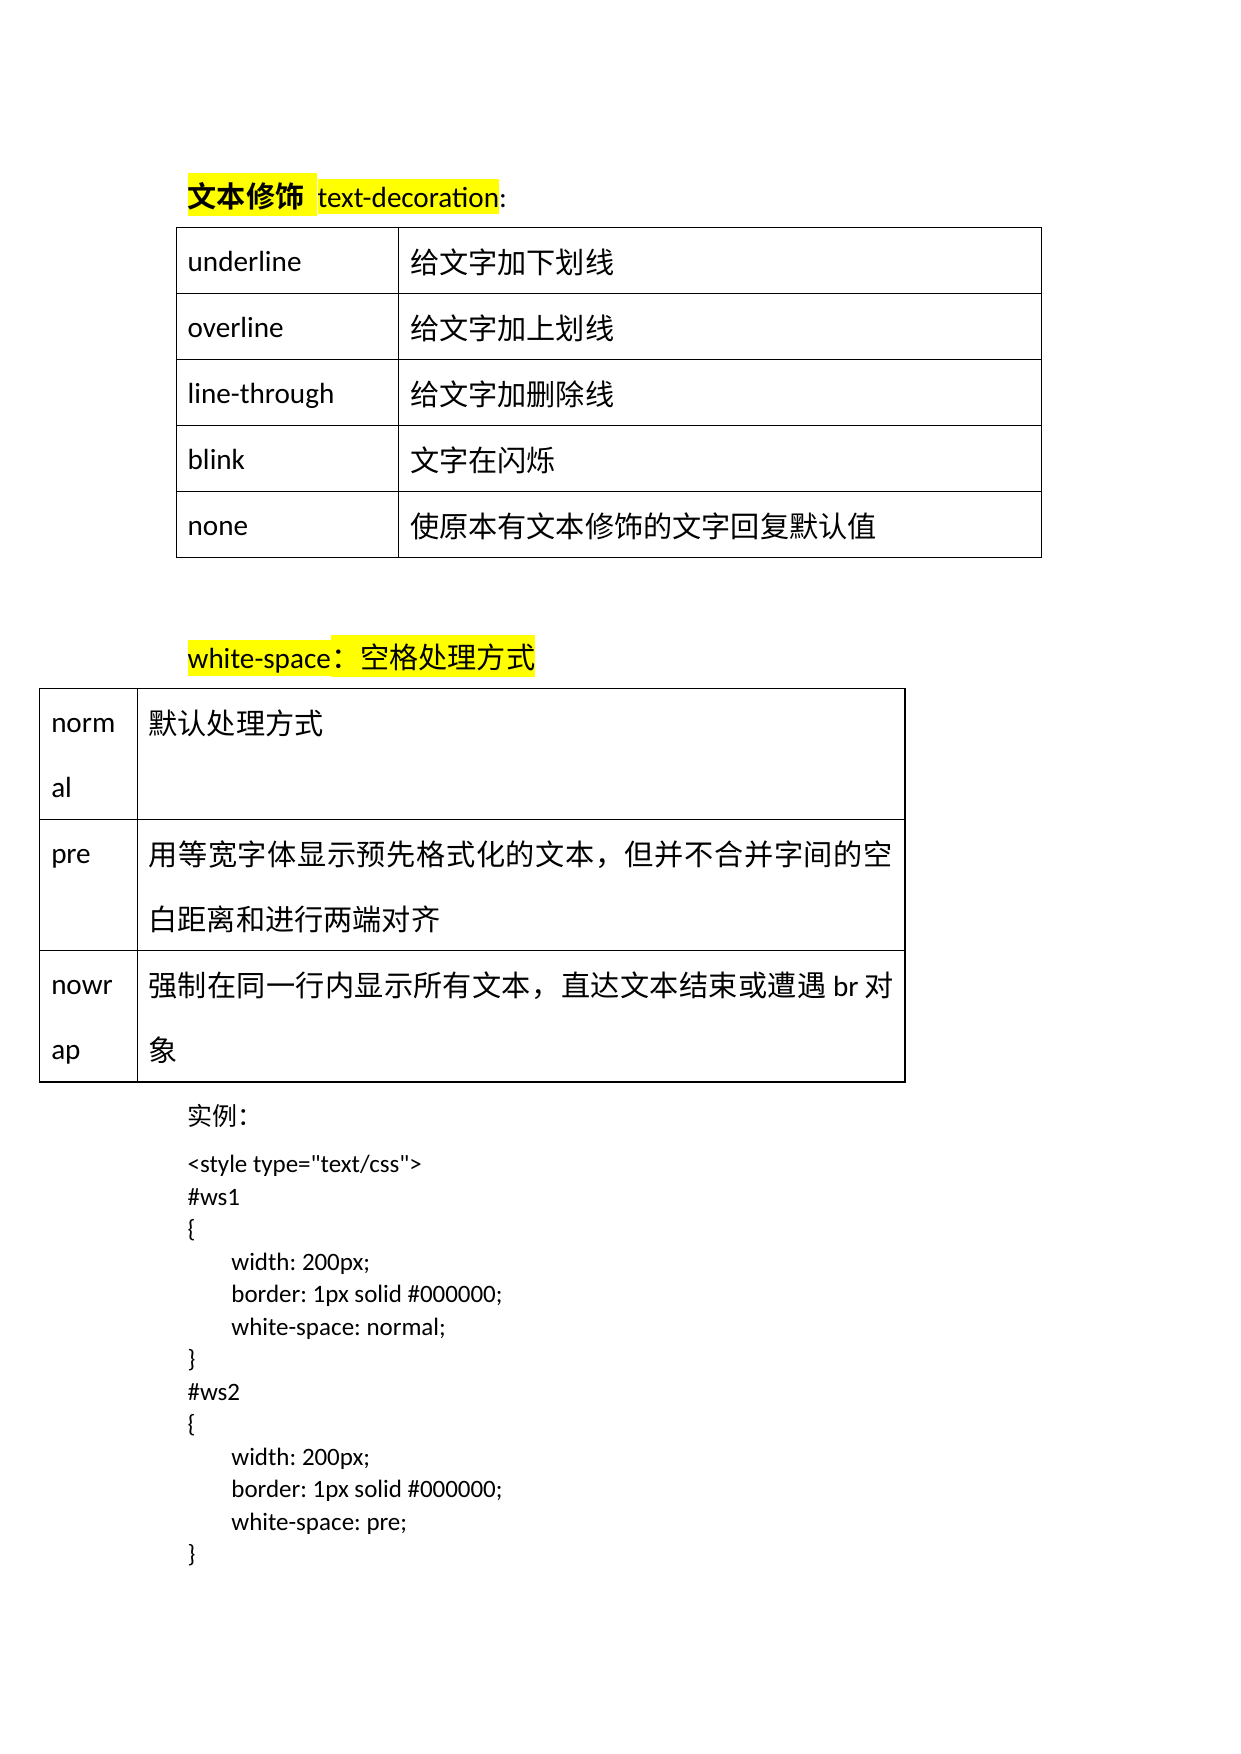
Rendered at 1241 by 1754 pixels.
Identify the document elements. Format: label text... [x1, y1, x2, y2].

text width: 200px; [187, 1440, 1053, 1472]
table_cell overline [177, 294, 398, 359]
text <style type="text/css"> [187, 1147, 1053, 1180]
text width: 200px; [187, 1245, 1053, 1277]
table_cell nowrap [40, 951, 137, 1081]
table_cell 强制在同一行内显示所有文本，直达文本结束或遭遇br对象 [138, 951, 904, 1081]
table_cell 用等宽字体显示预先格式化的文本，但并不合并字间的空白距离和进行两端对齐 [138, 820, 904, 950]
table_cell 文字在闪烁 [399, 426, 1041, 491]
text { [187, 1407, 1053, 1440]
text white-space：空格处理方式 [187, 623, 1053, 688]
text #ws1 [187, 1180, 1053, 1212]
table_cell 给文字加删除线 [399, 360, 1041, 425]
text 文本修饰 text-decoration: [187, 162, 1053, 227]
text #ws2 [187, 1375, 1053, 1407]
text white-space: normal; [187, 1310, 1053, 1342]
text 实例： [187, 1082, 1053, 1147]
text border: 1px solid #000000; [187, 1472, 1053, 1505]
table_cell pre [40, 820, 137, 950]
table_cell 给文字加上划线 [399, 294, 1041, 359]
table_cell none [177, 492, 398, 557]
text { [187, 1212, 1053, 1245]
table_cell blink [177, 426, 398, 491]
text border: 1px solid #000000; [187, 1277, 1053, 1310]
table_header normal [40, 689, 137, 819]
table_header 默认处理方式 [138, 689, 904, 819]
table_header 给文字加下划线 [399, 228, 1041, 293]
table_cell line-through [177, 360, 398, 425]
table_header underline [177, 228, 398, 293]
text white-space: pre; [187, 1505, 1053, 1537]
text } [187, 1537, 1053, 1570]
text } [187, 1342, 1053, 1375]
table_cell 使原本有文本修饰的文字回复默认值 [399, 492, 1041, 557]
